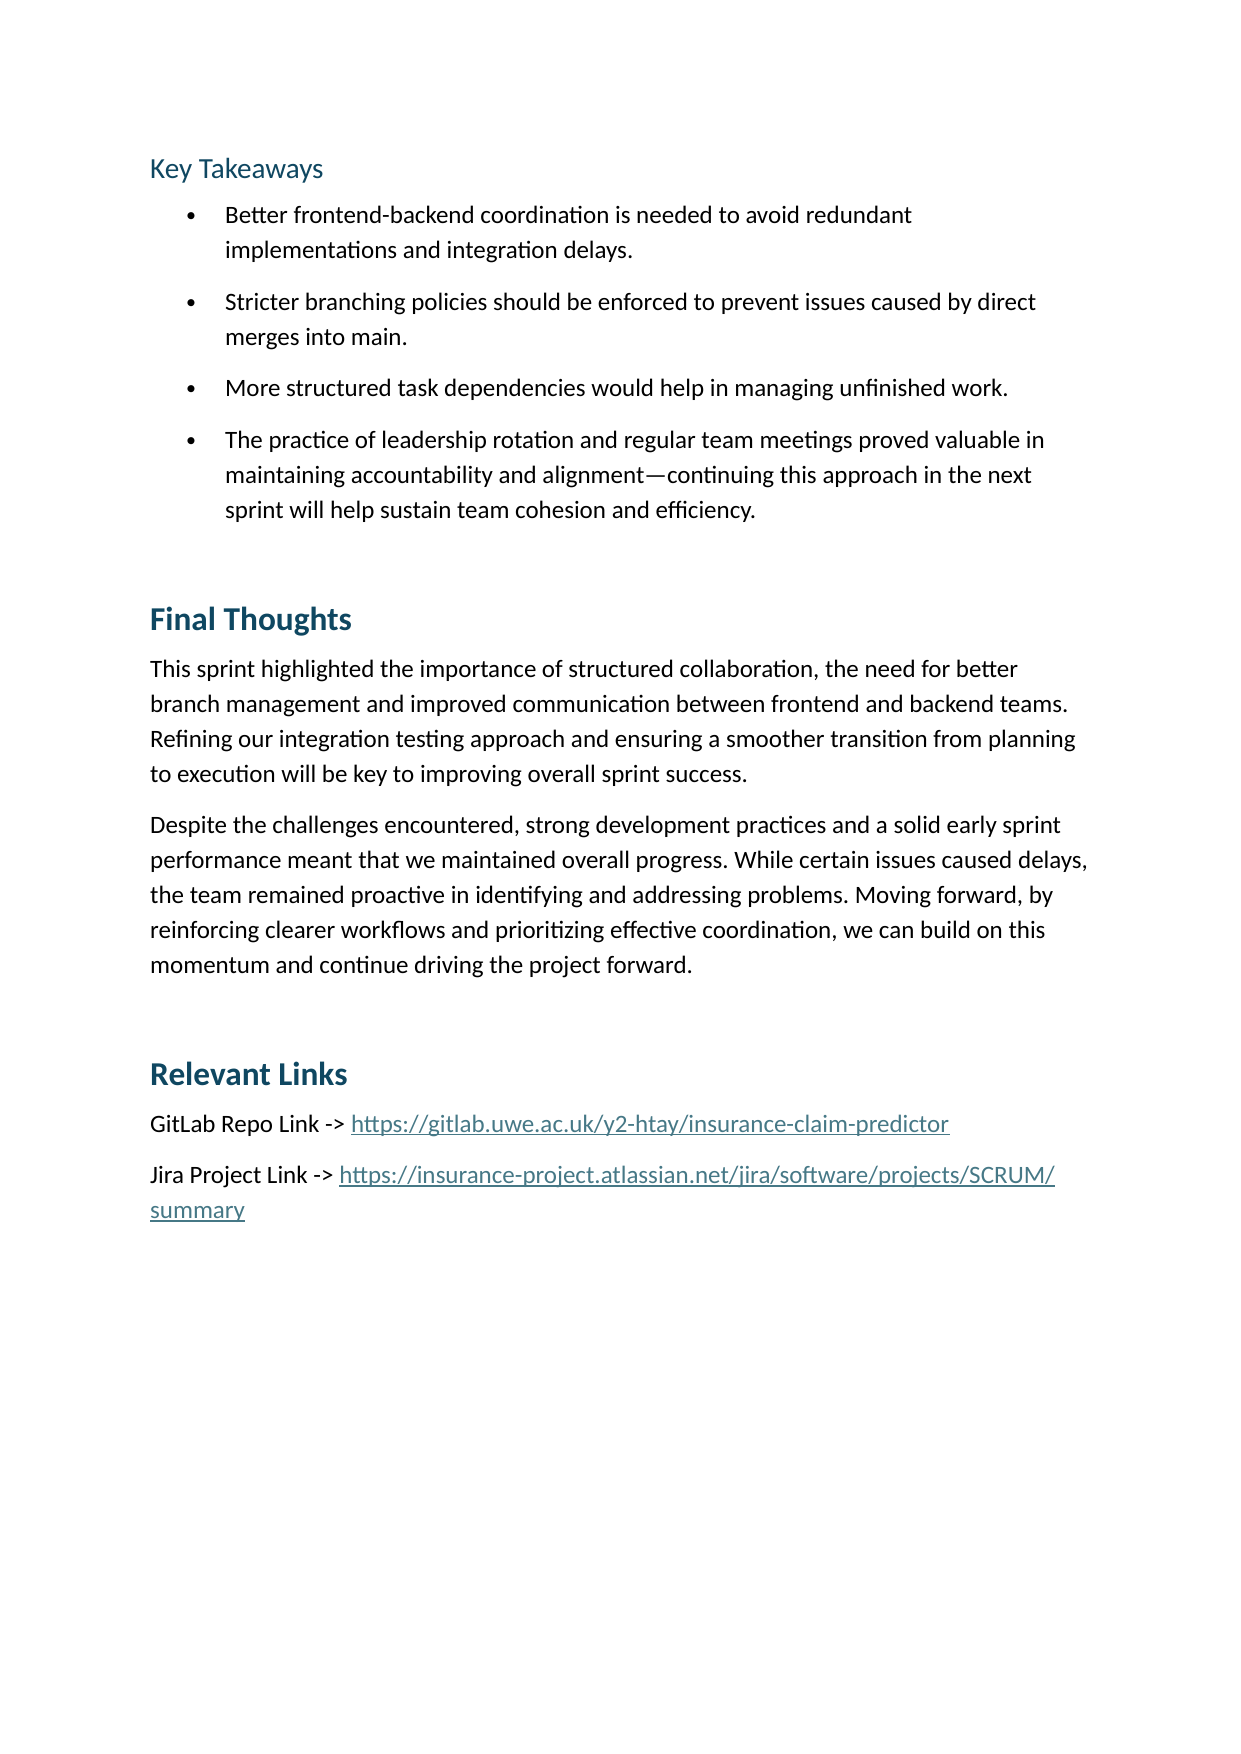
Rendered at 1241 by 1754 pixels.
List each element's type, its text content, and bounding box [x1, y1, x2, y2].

list The practice of leadership rotation and regular team meetings proved valuable in maintaining accountability and alignment—continuing this approach in the next sprint will help sustain team cohesion and efficiency. [187, 424, 1090, 525]
text Jira Project Link -> https://insurance-project.atlassian.net/jira/software/projects/SCRUM/summary [150, 1159, 1090, 1225]
text Despite the challenges encountered, strong development practices and a solid early sprint performance meant that we maintained overall progress. While certain issues caused delays, the team remained proactive in identifying and addressing problems. Moving forward, by reinforcing clearer workflows and prioritizing effective coordination, we can build on this momentum and continue driving the project forward. [150, 809, 1090, 980]
subtitle Relevant Links [150, 1053, 1090, 1093]
subtitle Final Thoughts [150, 598, 1090, 638]
list Stricter branching policies should be enforced to prevent issues caused by direct merges into main. [187, 286, 1090, 351]
list More structured task dependencies would help in managing unfinished work. [187, 373, 1090, 403]
text GitLab Repo Link -> https://gitlab.uwe.ac.uk/y2-htay/insurance-claim-predictor [150, 1108, 1090, 1138]
list Better frontend-backend coordination is needed to avoid redundant implementations and integration delays. [187, 199, 1090, 265]
subtitle Key Takeaways [150, 150, 1090, 186]
text This sprint highlighted the importance of structured collaboration, the need for better branch management and improved communication between frontend and backend teams. Refining our integration testing approach and ensuring a smoother transition from planning to execution will be key to improving overall sprint success. [150, 653, 1090, 788]
